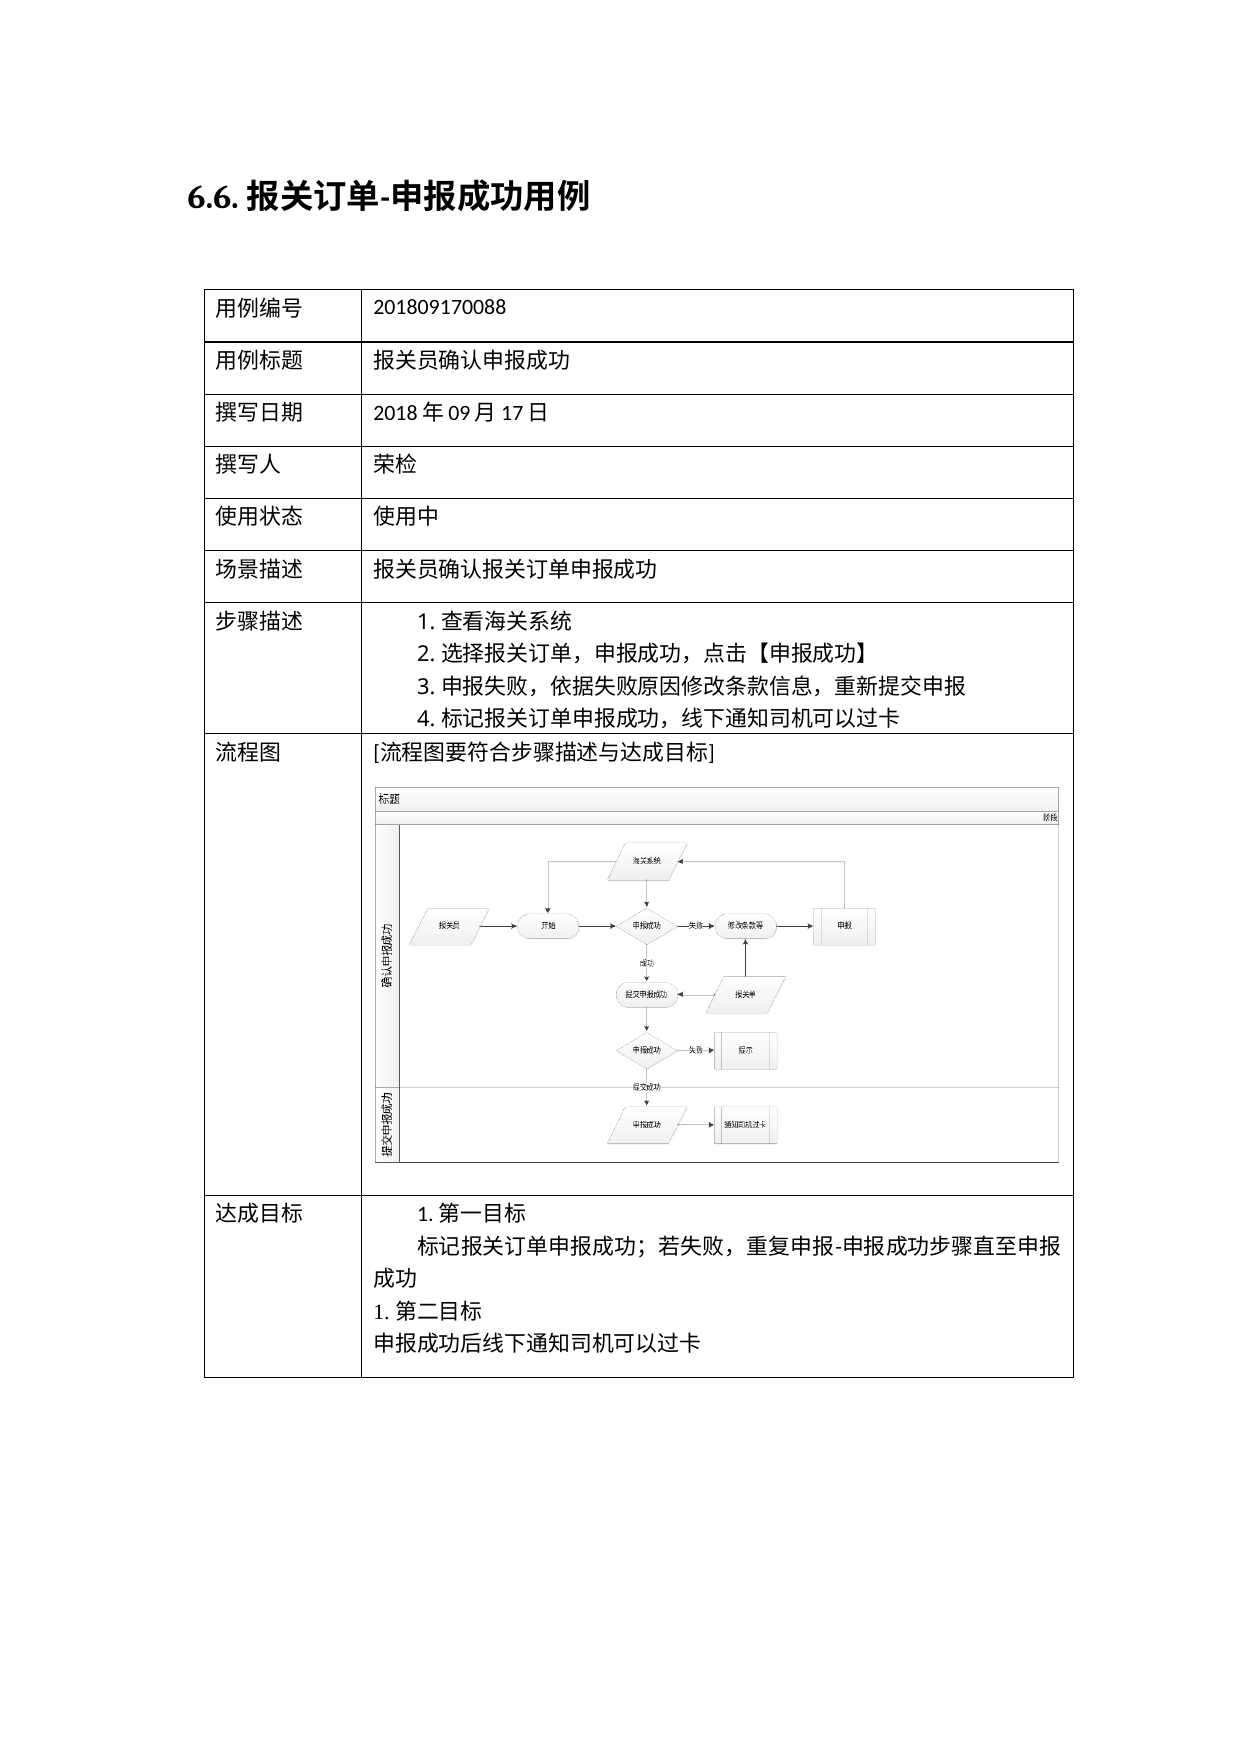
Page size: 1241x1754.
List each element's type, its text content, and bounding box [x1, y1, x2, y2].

table_cell 1. 第一目标 标记报关订单申报成功；若失败，重复申报-申报成功步骤直至申报成功 第二目标 申报成功后线下通知司机可以过卡 [362, 1196, 1073, 1377]
table_header 201809170088 [362, 290, 1073, 341]
table_cell 1. 查看海关系统 2. 选择报关订单，申报成功，点击【申报成功】 3. 申报失败，依据失败原因修改条款信息，重新提交申报 4. 标记报关订单申报成功，线下通知司机可以过卡 [362, 603, 1073, 733]
table_cell 荣检 [362, 447, 1073, 498]
subtitle 报关订单-申报成功用例 [187, 162, 1053, 227]
table_cell 使用中 [362, 499, 1073, 550]
table_cell 2018年09月17日 [362, 395, 1073, 446]
table_cell 报关员确认报关订单申报成功 [362, 551, 1073, 602]
table_cell 用例标题 [205, 343, 361, 393]
table_header 用例编号 [205, 290, 361, 341]
table_cell 撰写人 [205, 447, 361, 498]
table_cell 场景描述 [205, 551, 361, 602]
table_cell 步骤描述 [205, 603, 361, 733]
table_cell 撰写日期 [205, 395, 361, 446]
table_cell 流程图 [205, 734, 361, 1195]
table_cell 达成目标 [205, 1196, 361, 1377]
table_cell 报关员确认申报成功 [362, 343, 1073, 393]
table_cell 使用状态 [205, 499, 361, 550]
table_cell [流程图要符合步骤描述与达成目标] [362, 734, 1073, 1195]
